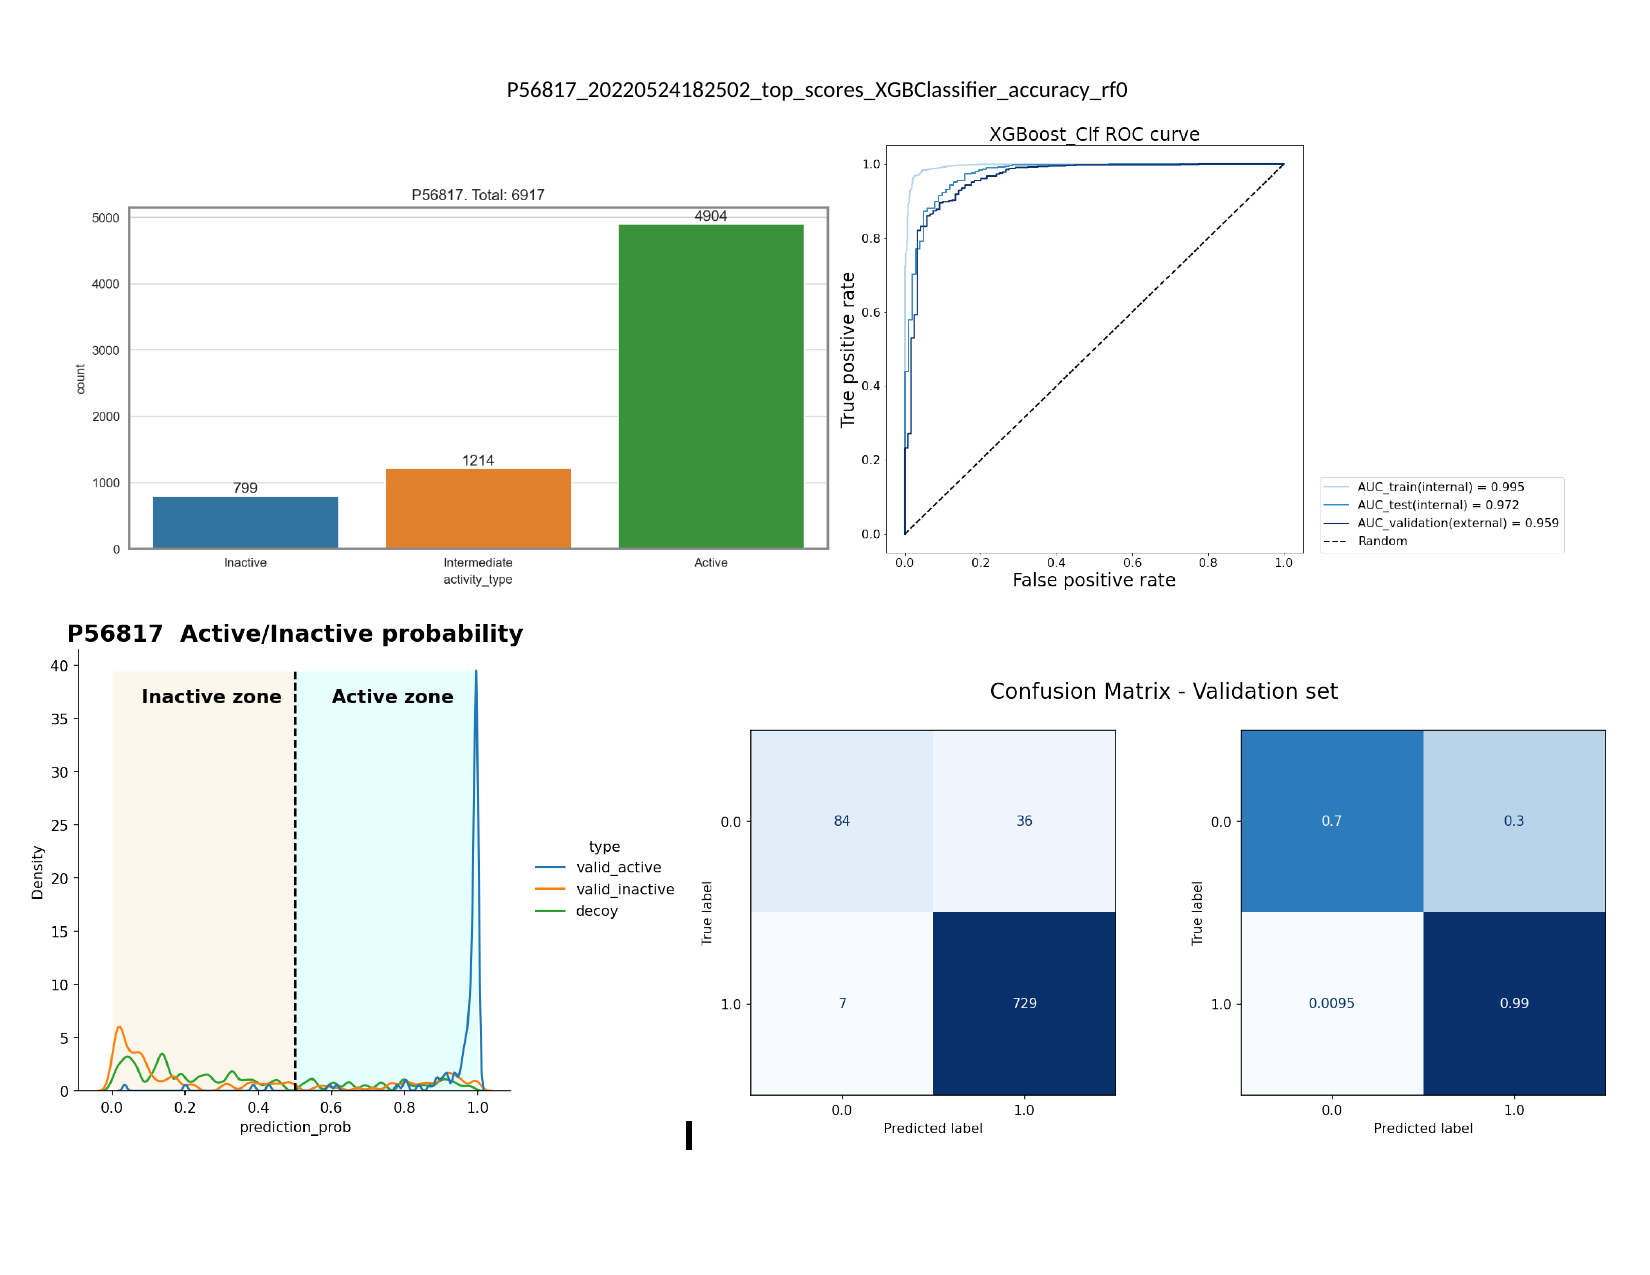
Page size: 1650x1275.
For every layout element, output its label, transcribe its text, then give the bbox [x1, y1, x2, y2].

text P56817_20220524182502_top_scores_XGBClassifier_accuracy_rf0 [15, 75, 1620, 103]
picture [66, 121, 1569, 595]
picture [20, 613, 687, 1145]
picture [692, 672, 1615, 1145]
